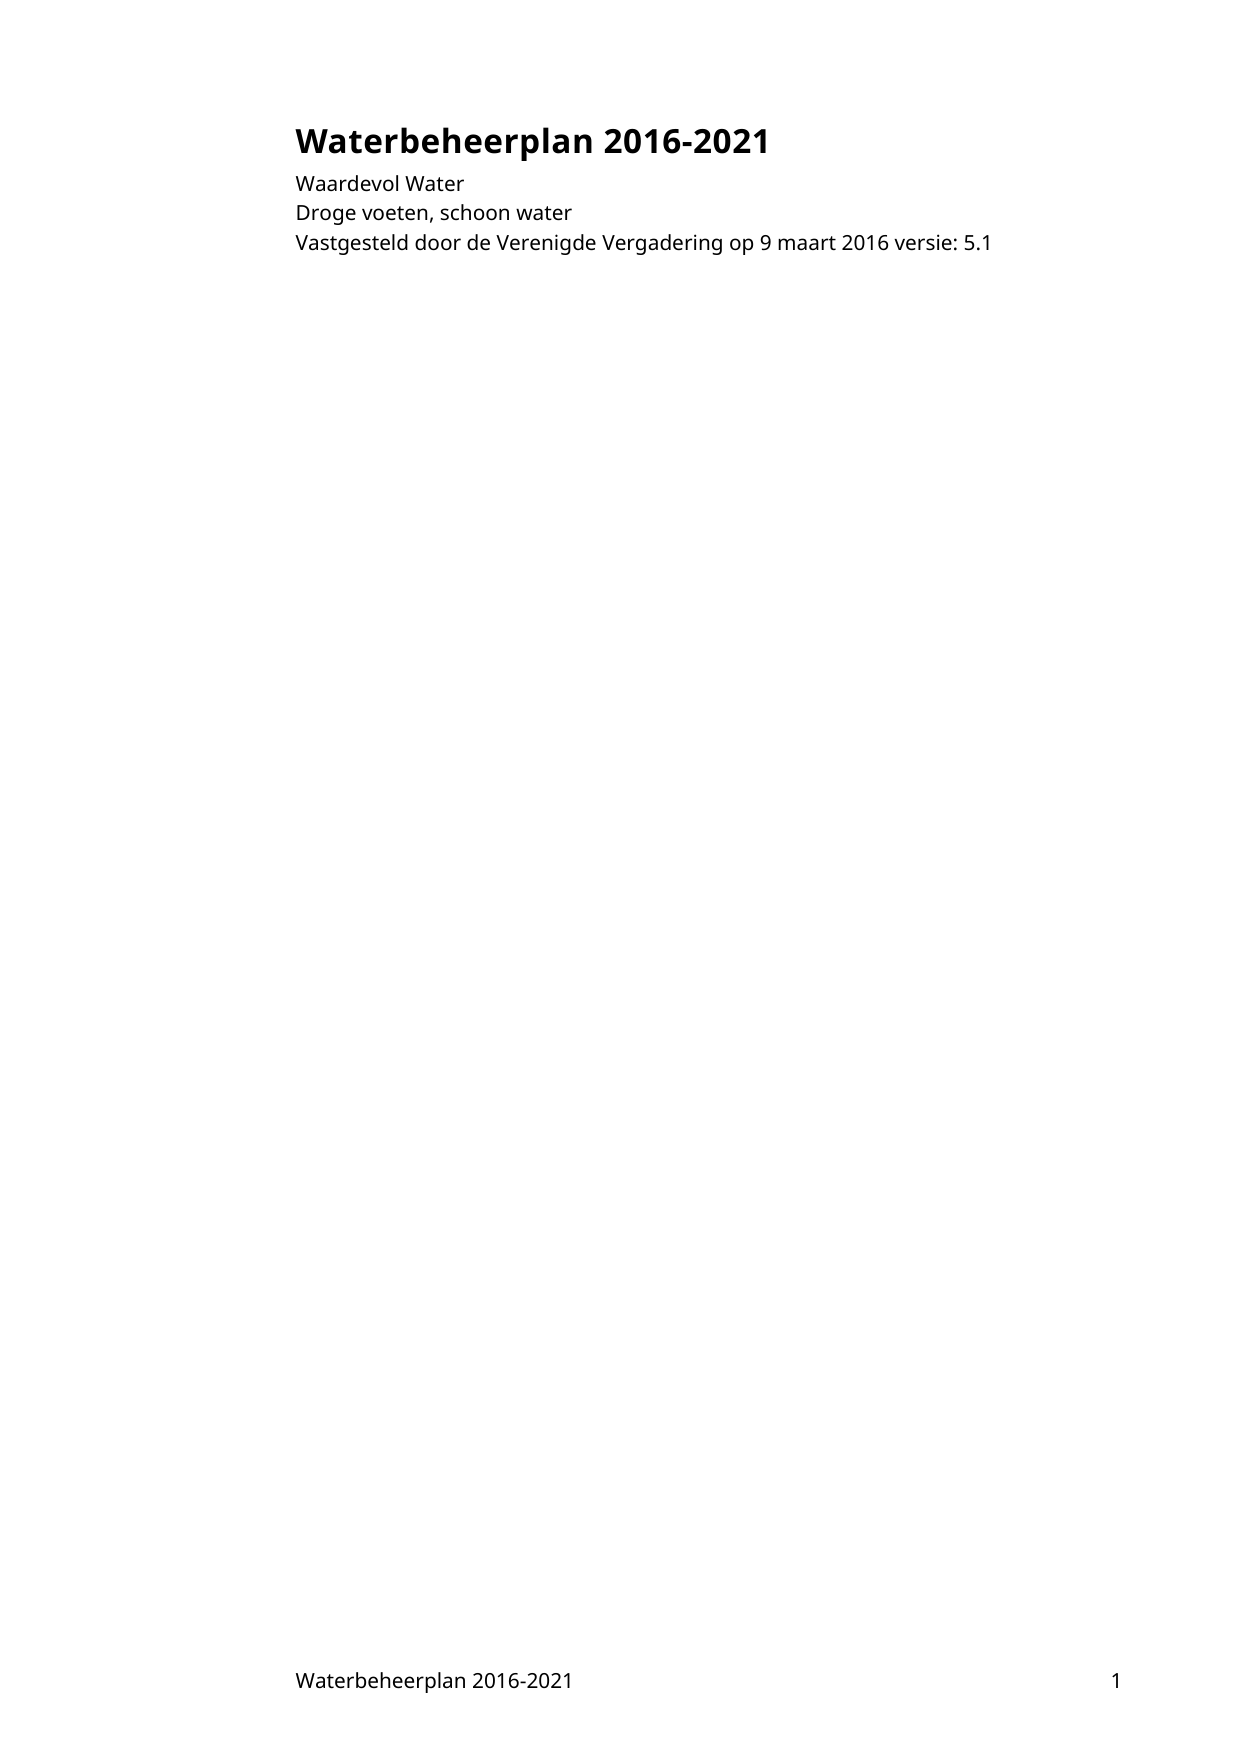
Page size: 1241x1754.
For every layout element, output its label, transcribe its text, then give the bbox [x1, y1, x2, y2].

title Waterbeheerplan 2016-2021 [295, 118, 1122, 163]
text Waardevol Water [295, 169, 1122, 198]
text Vastgesteld door de Verenigde Vergadering op 9 maart 2016 versie: 5.1 [295, 227, 1122, 256]
text Droge voeten, schoon water [295, 198, 1122, 227]
